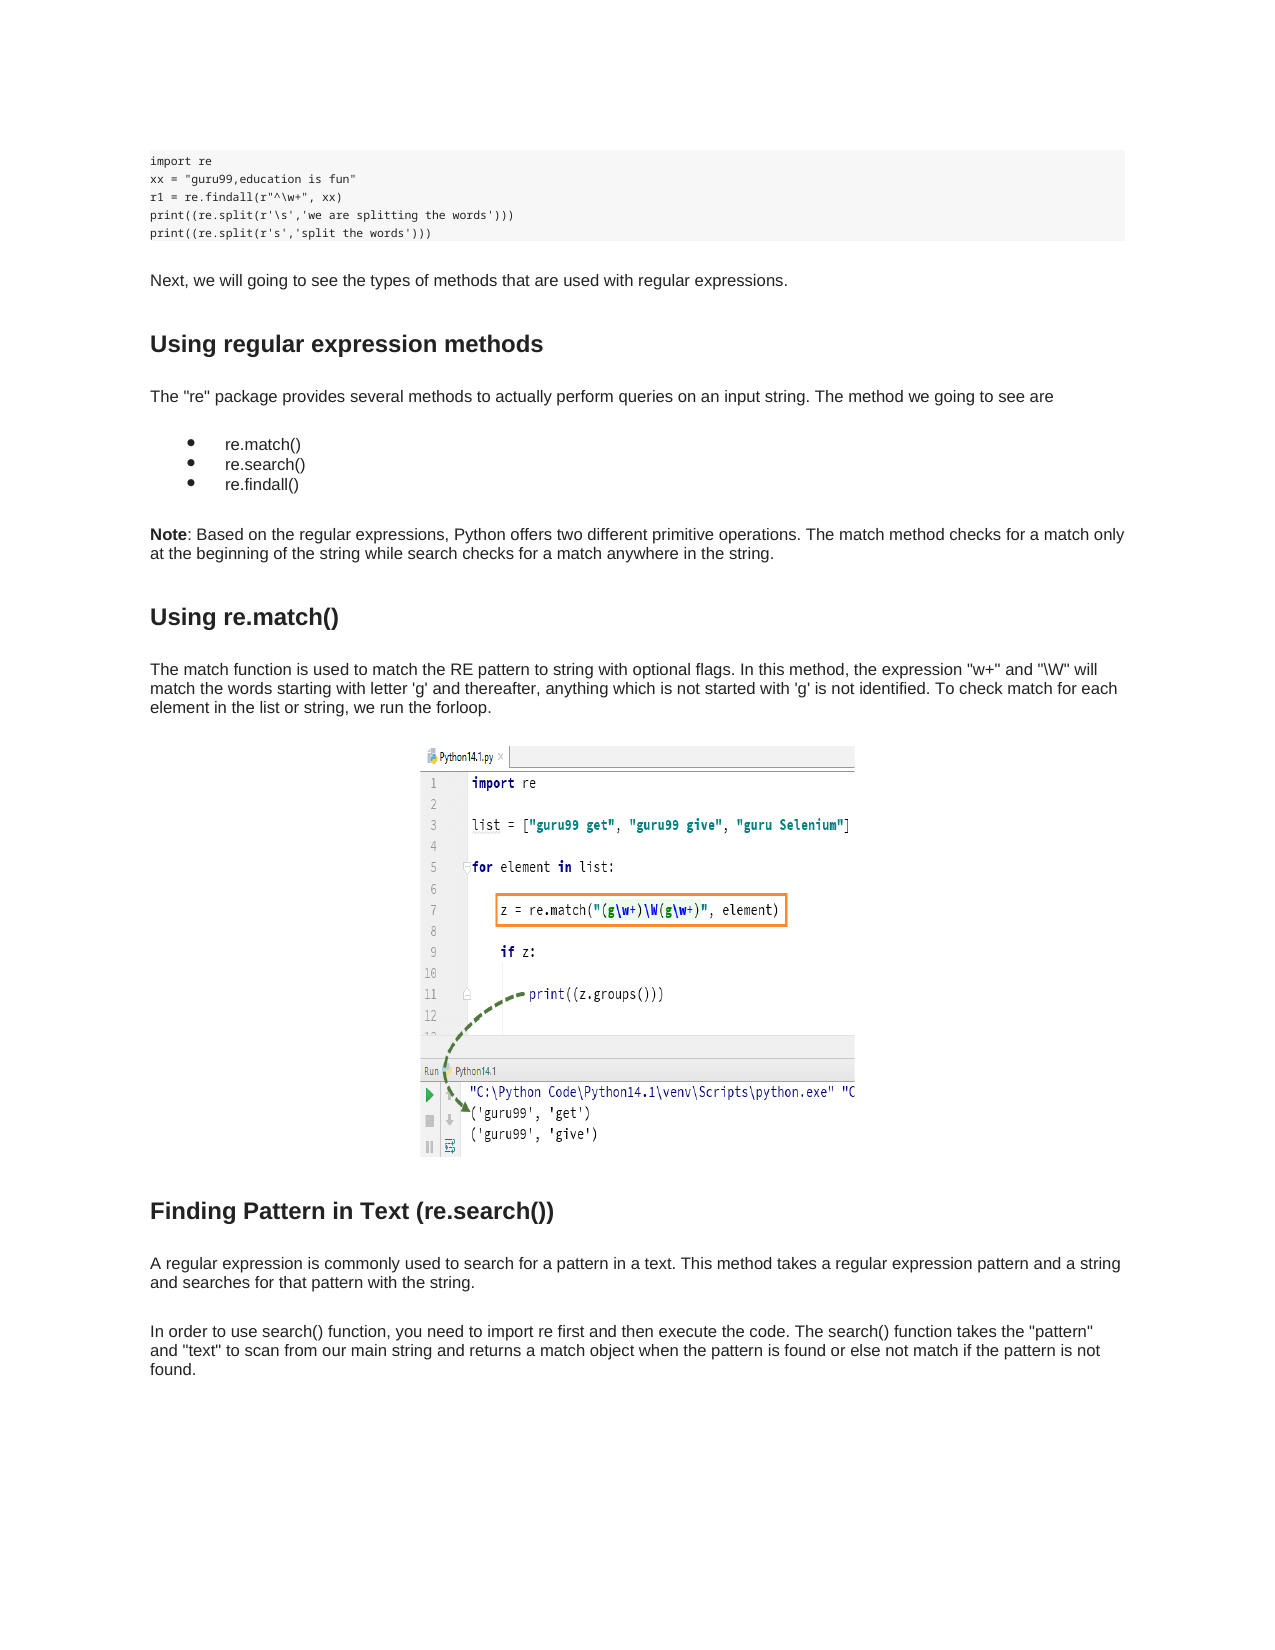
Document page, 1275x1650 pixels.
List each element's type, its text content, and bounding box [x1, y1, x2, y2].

subtitle Finding Pattern in Text (re.search()) [150, 1186, 1125, 1225]
text import re [150, 150, 1125, 168]
list re.search() [187, 455, 1125, 475]
text The "re" package provides several methods to actually perform queries on an input string. The method we going to see are [150, 387, 1125, 406]
subtitle Using regular expression methods [150, 319, 1125, 357]
subtitle Using re.match() [150, 592, 1125, 631]
text print((re.split(r'\s','we are splitting the words'))) [150, 205, 1125, 223]
text xx = "guru99,education is fun" [150, 168, 1125, 186]
picture [420, 746, 855, 1157]
text The match function is used to match the RE pattern to string with optional flags. In this method, the expression "w+" and "\W" will match the words starting with letter 'g' and thereafter, anything which is not started with 'g' is not identified. To check match for each element in the list or string, we run the forloop. [150, 660, 1125, 717]
list re.findall() [187, 475, 1125, 495]
text Note: Based on the regular expressions, Python offers two different primitive operations. The match method checks for a match only at the beginning of the string while search checks for a match anywhere in the string. [150, 524, 1125, 563]
text r1 = re.findall(r"^\w+", xx) [150, 186, 1125, 205]
text In order to use search() function, you need to import re first and then execute the code. The search() function takes the "pattern" and "text" to scan from our main string and returns a match object when the pattern is found or else not match if the pattern is not found. [150, 1322, 1125, 1379]
text A regular expression is commonly used to search for a pattern in a text. This method takes a regular expression pattern and a string and searches for that pattern with the string. [150, 1254, 1125, 1292]
text print((re.split(r's','split the words'))) [150, 223, 1125, 241]
text Next, we will going to see the types of methods that are used with regular expressions. [150, 270, 1125, 289]
list re.match() [187, 435, 1125, 455]
